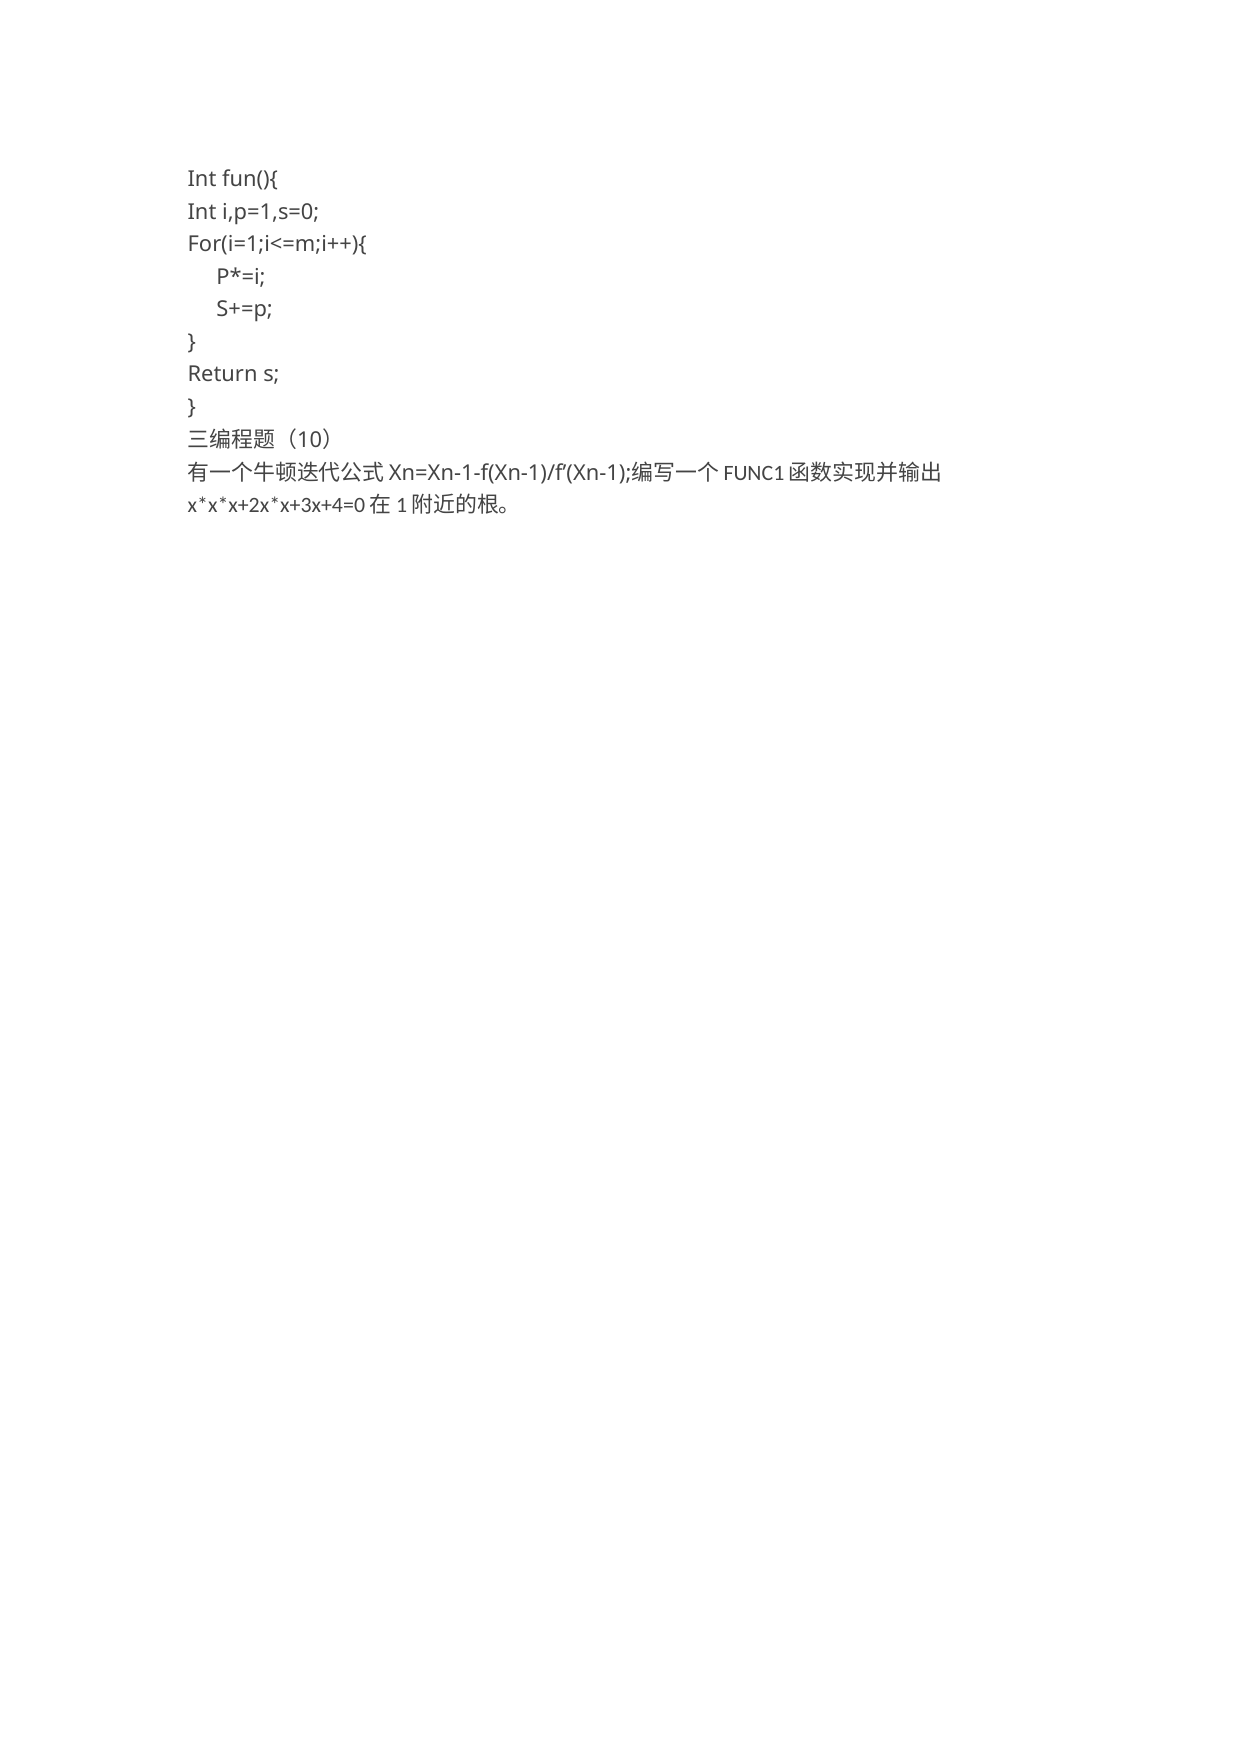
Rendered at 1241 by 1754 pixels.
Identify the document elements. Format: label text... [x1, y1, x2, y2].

text Int fun(){ [187, 162, 1053, 194]
text 有一个牛顿迭代公式Xn=Xn-1-f(Xn-1)/f’(Xn-1);编写一个FUNC1函数实现并输出x*x*x+2x*x+3x+4=0在1附近的根。 [187, 454, 1053, 519]
text S+=p; [187, 292, 1053, 324]
text P*=i; [187, 259, 1053, 292]
text Return s; [187, 357, 1053, 389]
text 三编程题（10） [187, 422, 1053, 454]
text } [187, 389, 1053, 422]
text } [187, 324, 1053, 357]
text Int i,p=1,s=0; [187, 194, 1053, 227]
text For(i=1;i<=m;i++){ [187, 227, 1053, 259]
